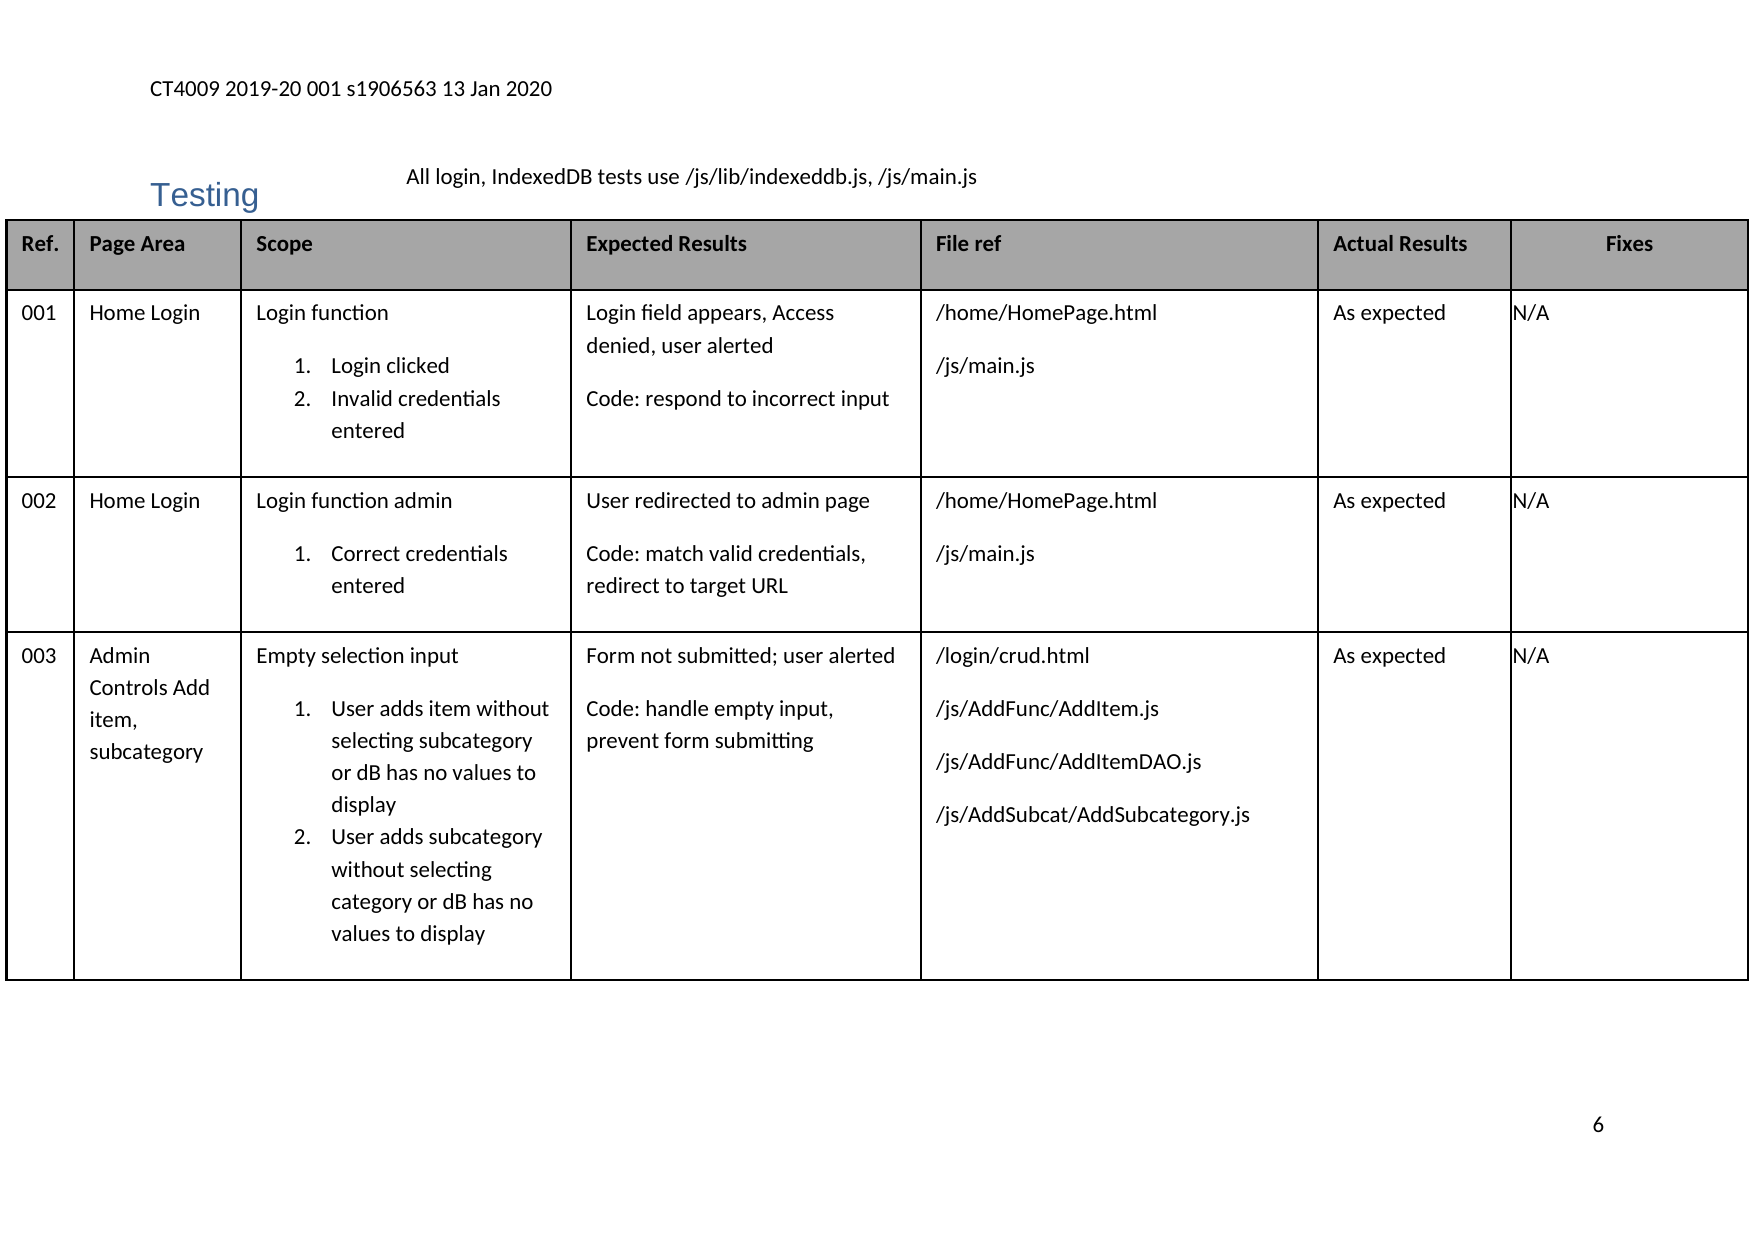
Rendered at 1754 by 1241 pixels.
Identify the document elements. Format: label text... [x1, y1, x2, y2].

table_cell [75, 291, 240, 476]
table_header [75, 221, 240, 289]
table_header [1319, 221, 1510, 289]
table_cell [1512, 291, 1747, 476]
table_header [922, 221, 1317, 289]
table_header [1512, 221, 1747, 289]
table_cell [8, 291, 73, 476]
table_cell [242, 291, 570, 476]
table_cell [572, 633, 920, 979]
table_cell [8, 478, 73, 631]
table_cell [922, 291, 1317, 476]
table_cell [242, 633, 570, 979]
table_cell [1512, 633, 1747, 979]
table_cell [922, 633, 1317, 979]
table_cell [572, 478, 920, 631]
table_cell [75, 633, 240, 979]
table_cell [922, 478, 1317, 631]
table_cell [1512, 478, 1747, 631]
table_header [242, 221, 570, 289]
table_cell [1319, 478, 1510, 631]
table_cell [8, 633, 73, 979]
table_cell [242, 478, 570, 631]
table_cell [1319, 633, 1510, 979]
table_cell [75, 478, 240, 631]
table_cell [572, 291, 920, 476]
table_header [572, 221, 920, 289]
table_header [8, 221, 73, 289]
subtitle Testing [150, 175, 1604, 213]
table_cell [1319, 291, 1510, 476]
